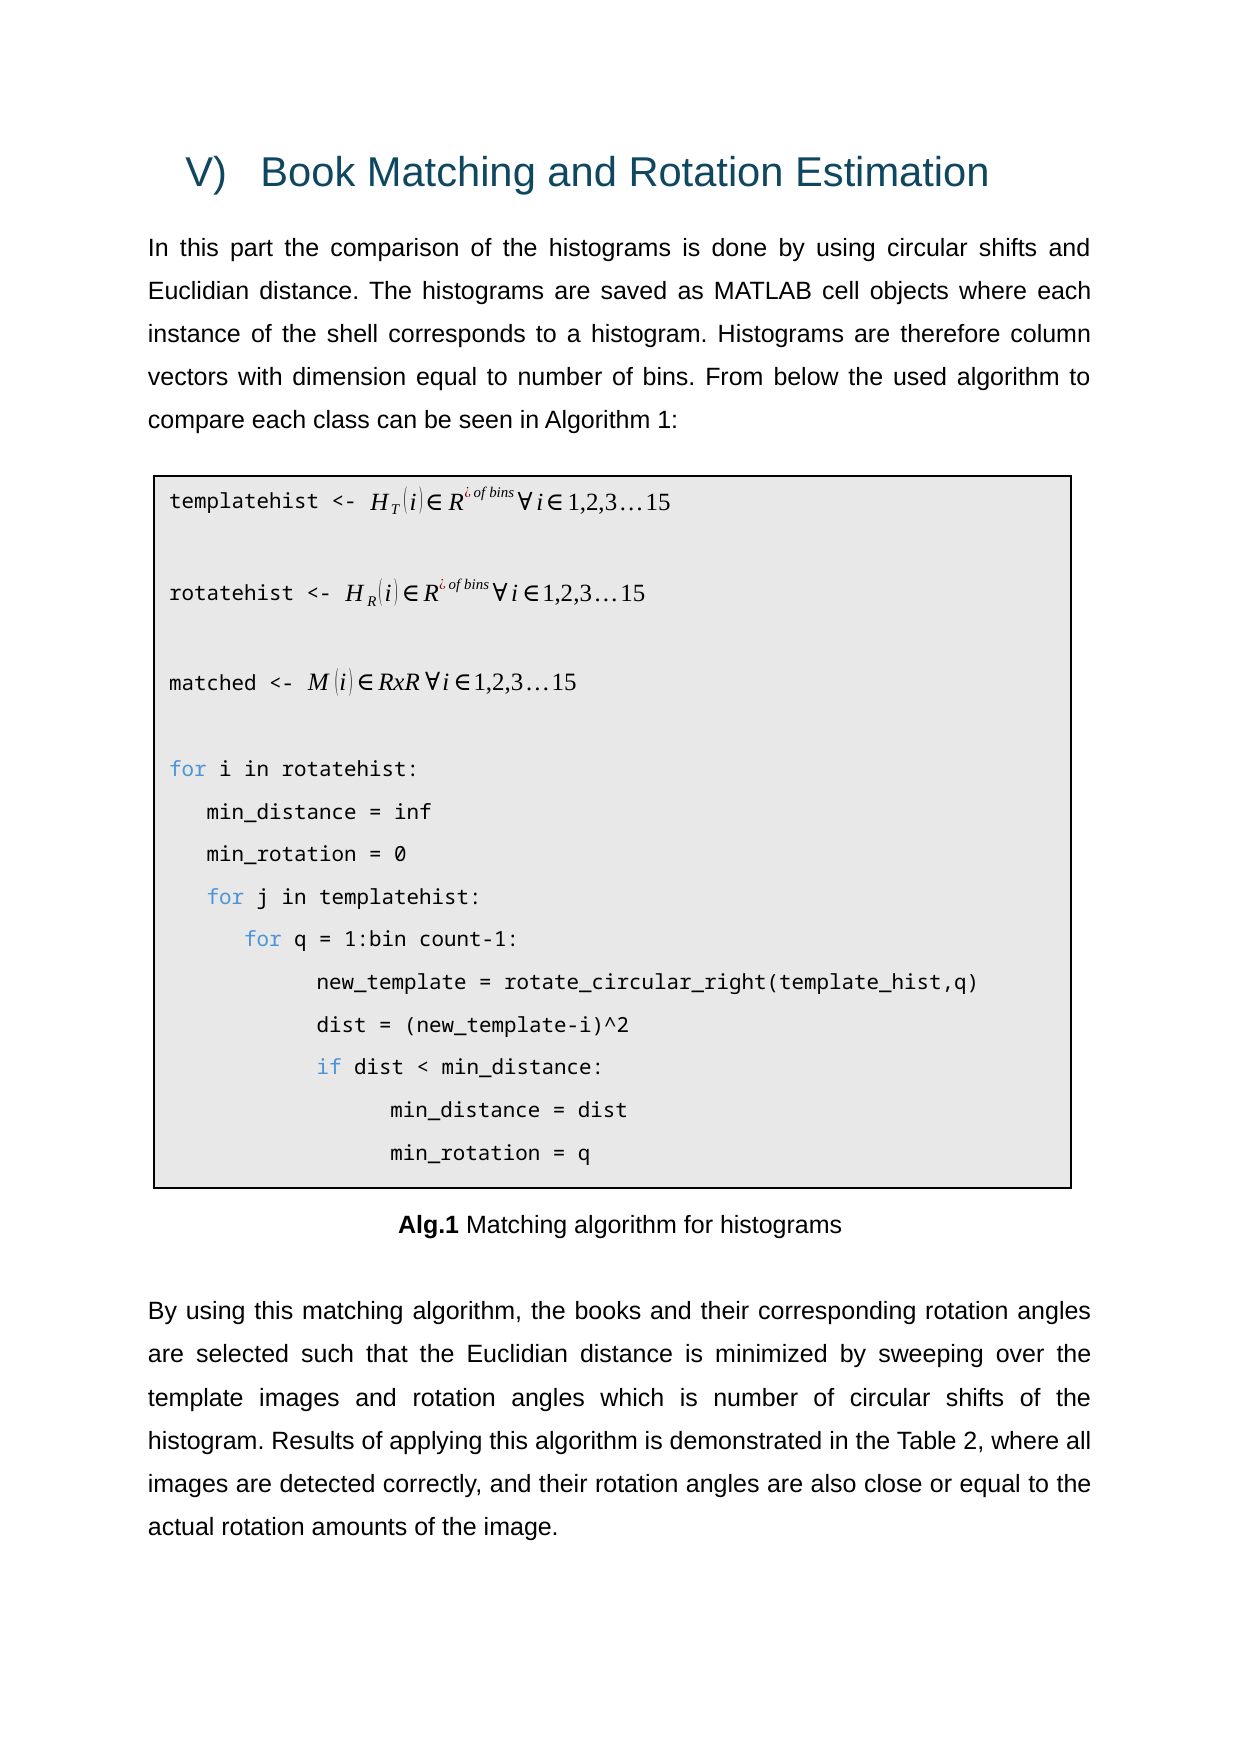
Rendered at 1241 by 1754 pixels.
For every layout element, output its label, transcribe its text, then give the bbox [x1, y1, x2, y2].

text Alg.1 Matching algorithm for histograms [148, 1210, 1093, 1239]
text By using this matching algorithm, the books and their corresponding rotation angles are selected such that the Euclidian distance is minimized by sweeping over the template images and rotation angles which is number of circular shifts of the histogram. Results of applying this algorithm is demonstrated in the Table 2, where all images are detected correctly, and their rotation angles are also close or equal to the actual rotation amounts of the image. [148, 1296, 1093, 1541]
subtitle Book Matching and Rotation Estimation [185, 148, 1093, 196]
text In this part the comparison of the histograms is done by using circular shifts and Euclidian distance. The histograms are saved as MATLAB cell objects where each instance of the shell corresponds to a histogram. Histograms are therefore column vectors with dimension equal to number of bins. From below the used algorithm to compare each class can be seen in Algorithm 1: [148, 233, 1093, 434]
